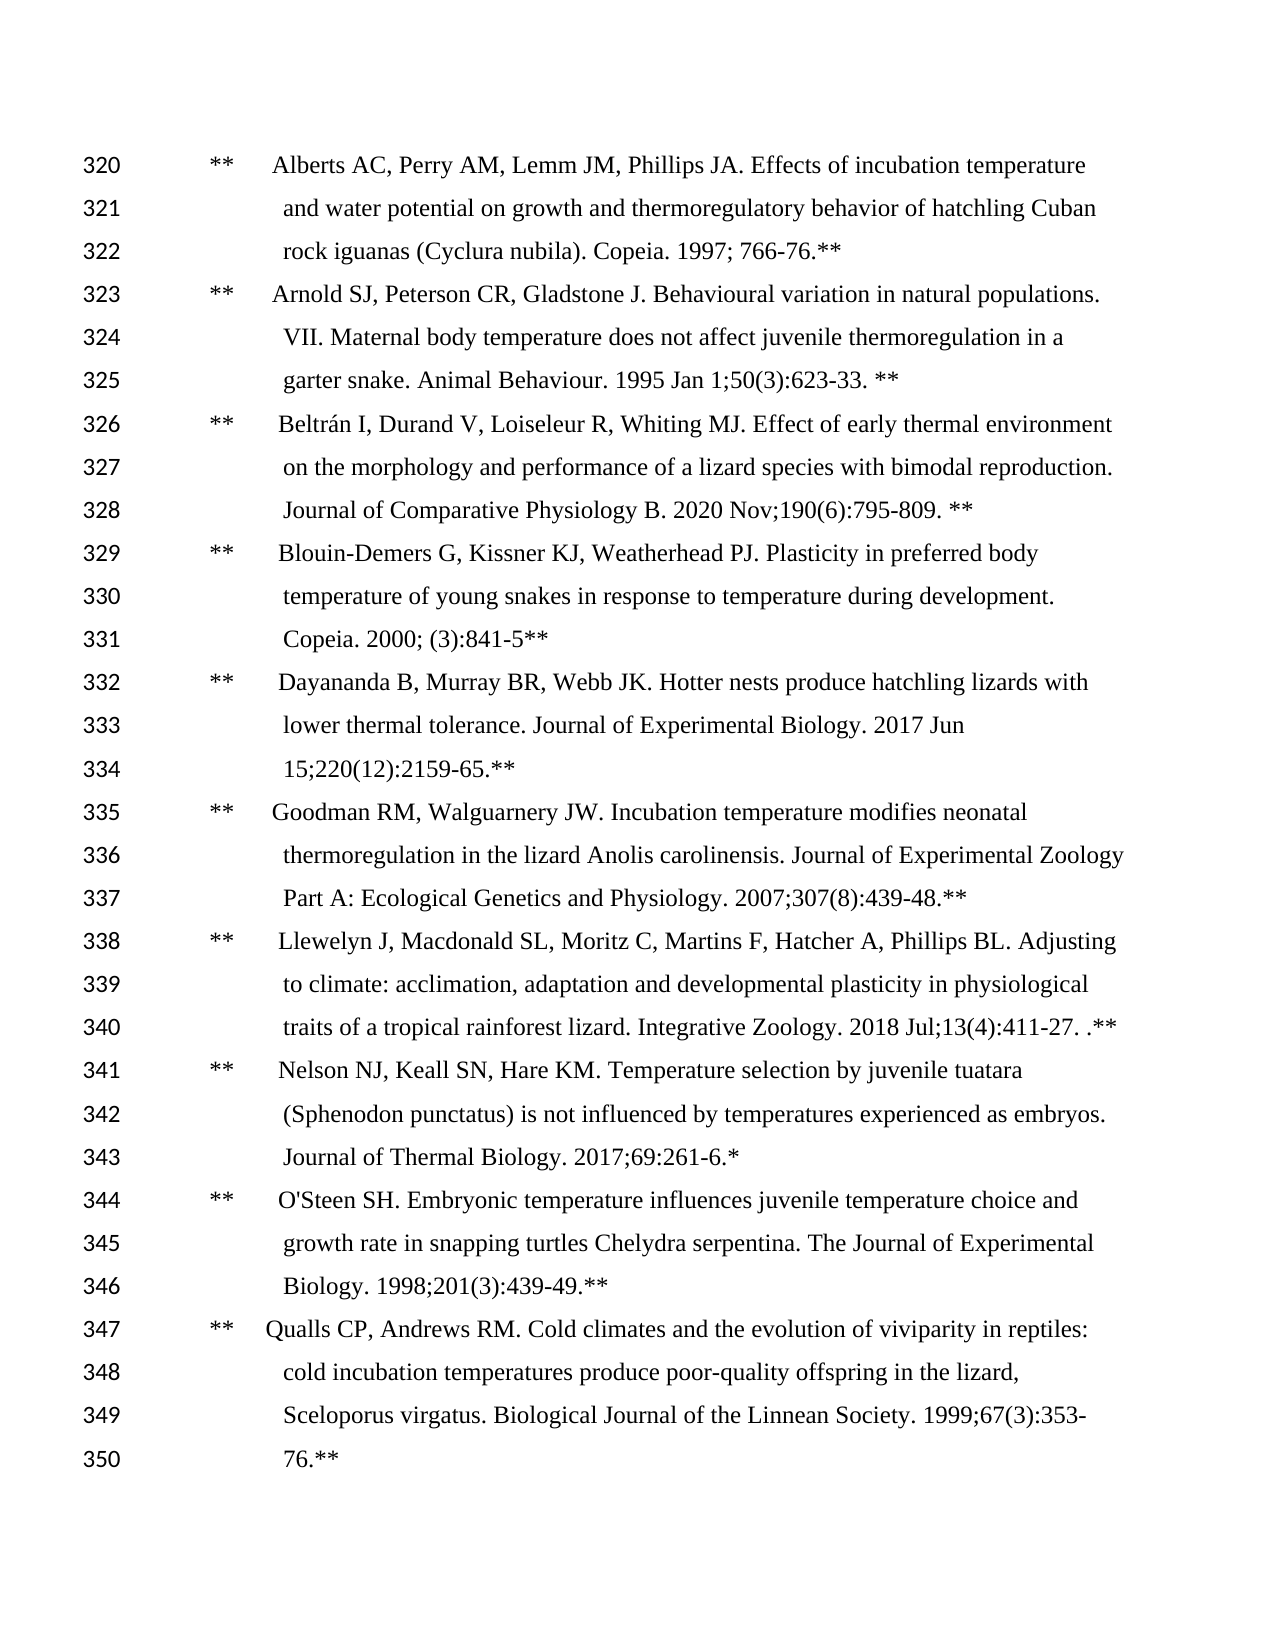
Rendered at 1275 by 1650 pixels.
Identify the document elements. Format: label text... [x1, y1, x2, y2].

text ** Alberts AC, Perry AM, Lemm JM, Phillips JA. Effects of incubation temperature and water potential on growth and thermoregulatory behavior of hatchling Cuban rock iguanas (Cyclura nubila). Copeia. 1997; 766-76.** [209, 150, 1125, 265]
text ** O'Steen SH. Embryonic temperature influences juvenile temperature choice and growth rate in snapping turtles Chelydra serpentina. The Journal of Experimental Biology. 1998;201(3):439-49.** [209, 1185, 1125, 1300]
text ** Arnold SJ, Peterson CR, Gladstone J. Behavioural variation in natural populations. VII. Maternal body temperature does not affect juvenile thermoregulation in a garter snake. Animal Behaviour. 1995 Jan 1;50(3):623-33. ** [209, 279, 1125, 394]
text ** Blouin-Demers G, Kissner KJ, Weatherhead PJ. Plasticity in preferred body temperature of young snakes in response to temperature during development. Copeia. 2000; (3):841-5** [209, 538, 1125, 653]
text ** Llewelyn J, Macdonald SL, Moritz C, Martins F, Hatcher A, Phillips BL. Adjusting to climate: acclimation, adaptation and developmental plasticity in physiological traits of a tropical rainforest lizard. Integrative Zoology. 2018 Jul;13(4):411-27. .** [209, 926, 1125, 1041]
text ** Goodman RM, Walguarnery JW. Incubation temperature modifies neonatal thermoregulation in the lizard Anolis carolinensis. Journal of Experimental Zoology Part A: Ecological Genetics and Physiology. 2007;307(8):439-48.** [209, 797, 1125, 912]
text ** Nelson NJ, Keall SN, Hare KM. Temperature selection by juvenile tuatara (Sphenodon punctatus) is not influenced by temperatures experienced as embryos. Journal of Thermal Biology. 2017;69:261-6.* [209, 1056, 1125, 1171]
text ** Beltrán I, Durand V, Loiseleur R, Whiting MJ. Effect of early thermal environment on the morphology and performance of a lizard species with bimodal reproduction. Journal of Comparative Physiology B. 2020 Nov;190(6):795-809. ** [209, 409, 1125, 524]
text ** Qualls CP, Andrews RM. Cold climates and the evolution of viviparity in reptiles: cold incubation temperatures produce poor-quality offspring in the lizard, Sceloporus virgatus. Biological Journal of the Linnean Society. 1999;67(3):353-76.** [209, 1314, 1125, 1472]
text ** Dayananda B, Murray BR, Webb JK. Hotter nests produce hatchling lizards with lower thermal tolerance. Journal of Experimental Biology. 2017 Jun 15;220(12):2159-65.** [209, 667, 1125, 782]
